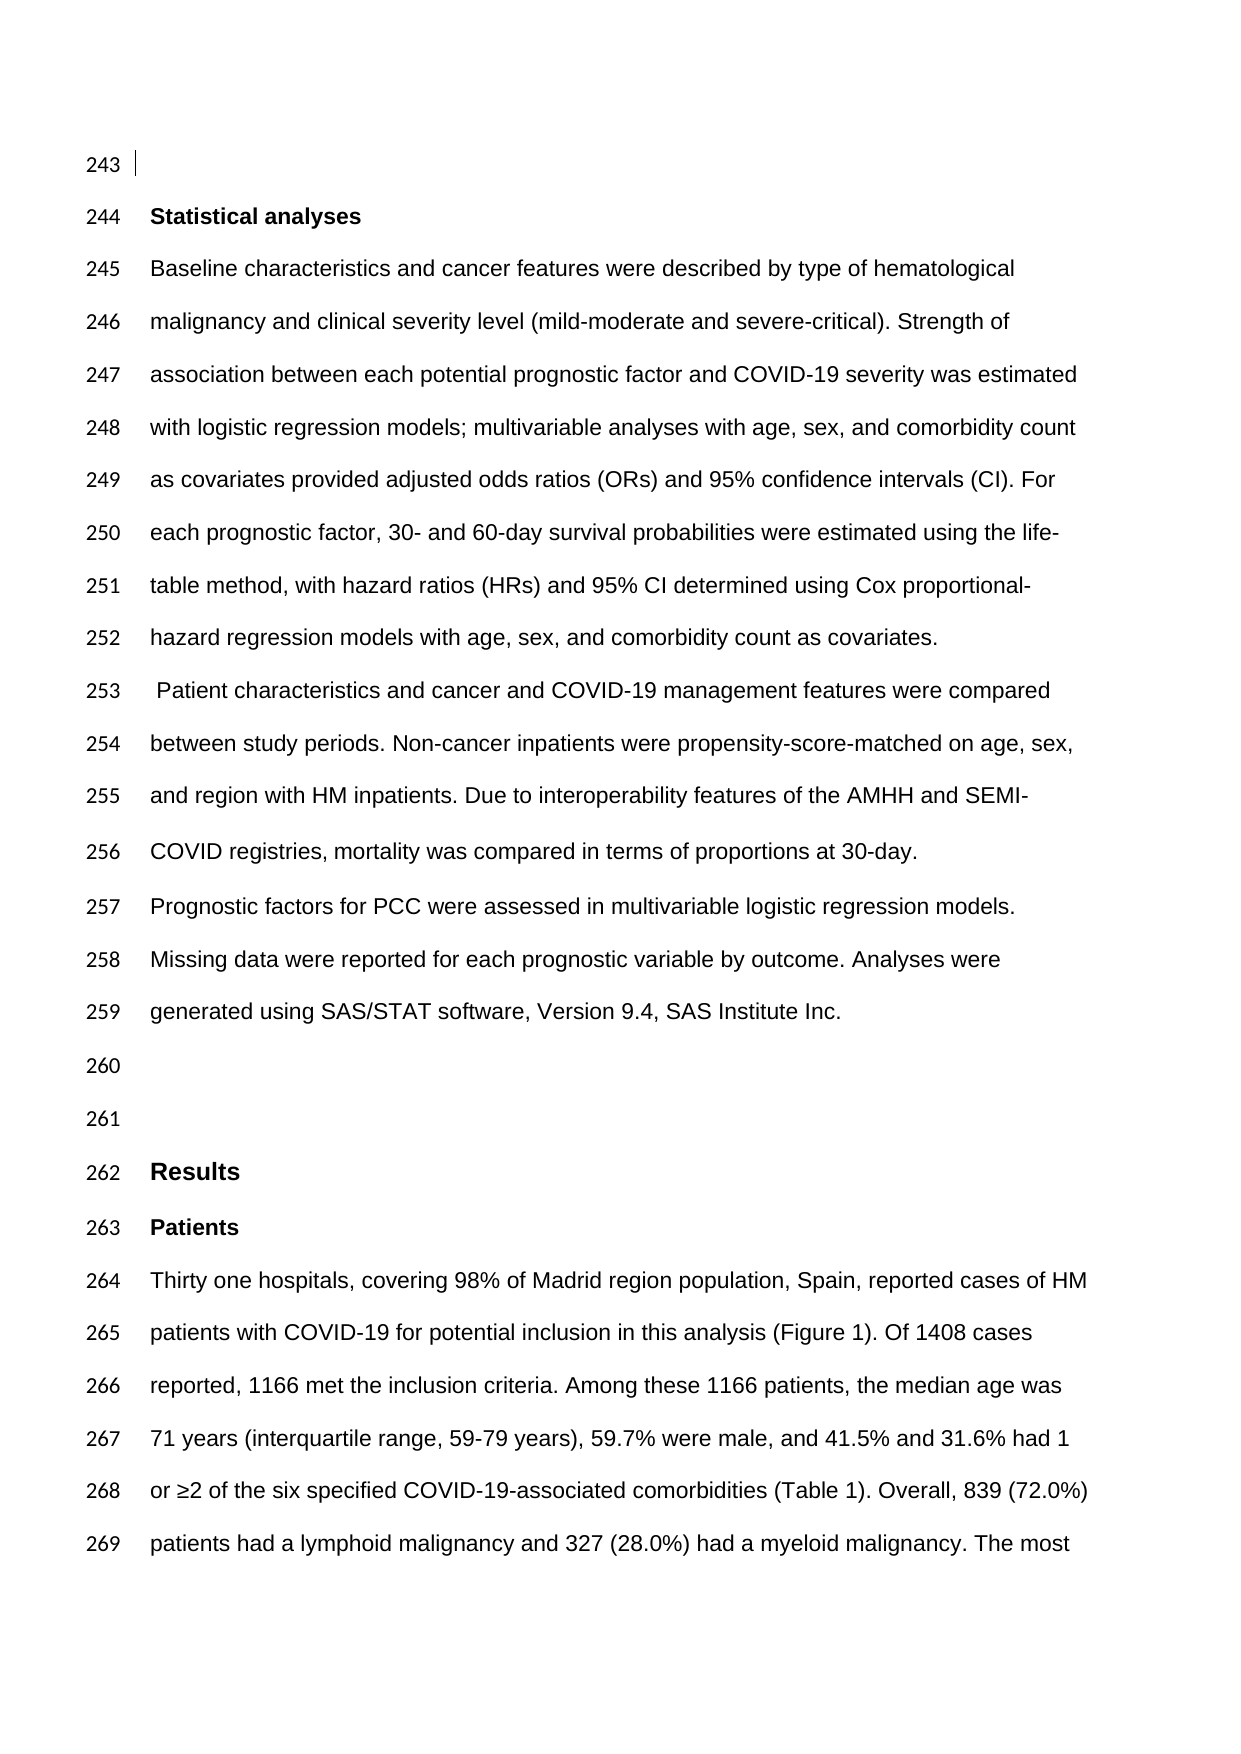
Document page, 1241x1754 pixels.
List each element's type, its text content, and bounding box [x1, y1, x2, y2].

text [150, 1267, 1090, 1557]
text Results [150, 1156, 1090, 1185]
text Statistical analyses [150, 203, 1090, 229]
text Patients [150, 1214, 1090, 1240]
text Baseline characteristics and cancer features were described by type of hematological malignancy and clinical severity level (mild-moderate and severe-critical). Strength of association between each potential prognostic factor and COVID-19 severity was estimated with logistic regression models; multivariable analyses with age, sex, and comorbidity count as covariates provided adjusted odds ratios (ORs) and 95% confidence intervals (CI). For each prognostic factor, 30- and 60-day survival probabilities were estimated using the life-table method, with hazard ratios (HRs) and 95% CI determined using Cox proportional-hazard regression models with age, sex, and comorbidity count as covariates. Patient characteristics and cancer and COVID-19 management features were compared between study periods. Non-cancer inpatients were propensity-score-matched on age, sex, and region with HM inpatients. Due to interoperability features of the AMHH and SEMI-COVID registries, mortality was compared in terms of proportions at 30-day. [150, 255, 1090, 865]
text Prognostic factors for PCC were assessed in multivariable logistic regression models. Missing data were reported for each prognostic variable by outcome. Analyses were generated using SAS/STAT software, Version 9.4, SAS Institute Inc. [150, 893, 1090, 1025]
